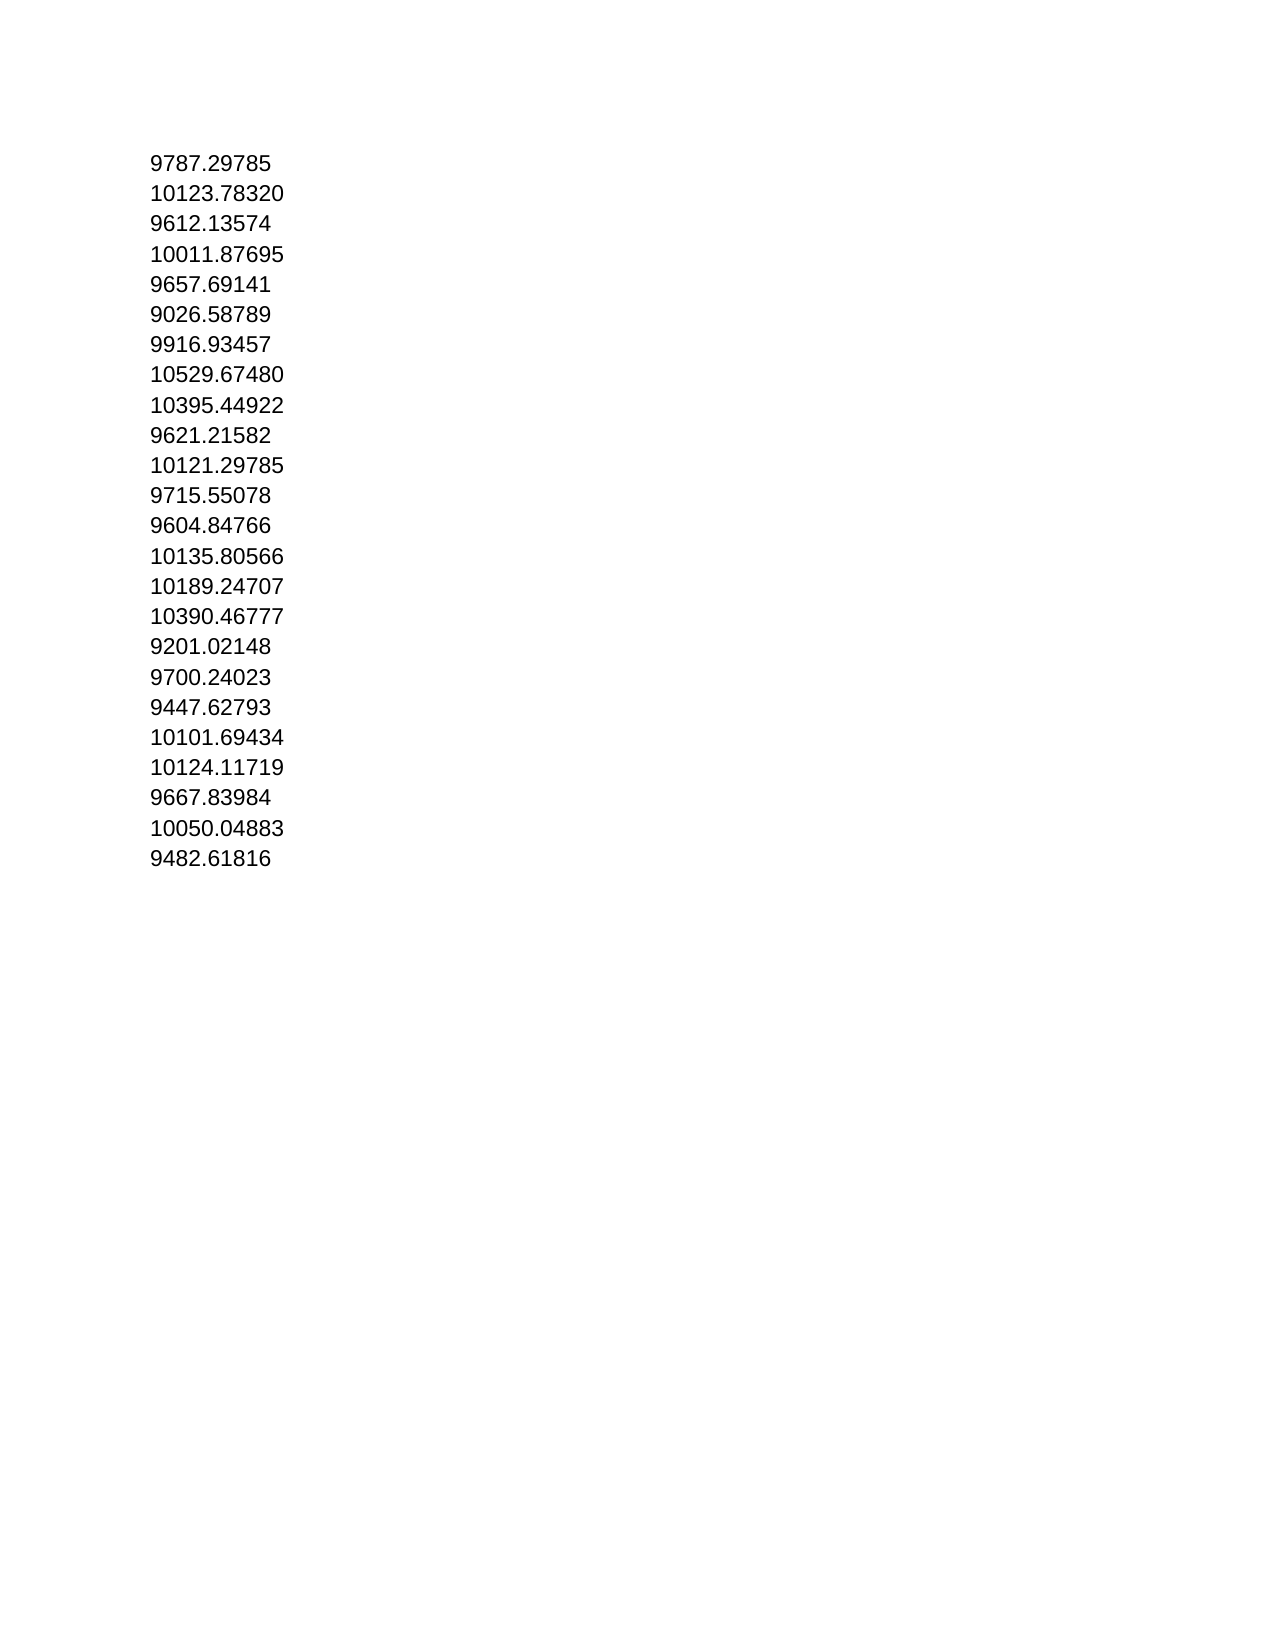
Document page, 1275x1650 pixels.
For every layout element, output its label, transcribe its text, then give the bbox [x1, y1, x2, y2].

text 9482.61816 [150, 845, 1125, 871]
text 9621.21582 [150, 422, 1125, 448]
text 9700.24023 [150, 663, 1125, 690]
text 10011.87695 [150, 241, 1125, 267]
text 10121.29785 [150, 452, 1125, 478]
text 9667.83984 [150, 784, 1125, 811]
text 9657.69141 [150, 271, 1125, 297]
text 9612.13574 [150, 210, 1125, 237]
text 10050.04883 [150, 814, 1125, 841]
text 9715.55078 [150, 482, 1125, 509]
text 10101.69434 [150, 724, 1125, 750]
text 9916.93457 [150, 331, 1125, 358]
text 10189.24707 [150, 573, 1125, 599]
text 9787.29785 [150, 150, 1125, 176]
text 10123.78320 [150, 180, 1125, 207]
text 9447.62793 [150, 694, 1125, 720]
text 9026.58789 [150, 301, 1125, 327]
text 10124.11719 [150, 754, 1125, 781]
text 10135.80566 [150, 543, 1125, 569]
text 10529.67480 [150, 361, 1125, 388]
text 9201.02148 [150, 633, 1125, 660]
text 9604.84766 [150, 512, 1125, 539]
text 10395.44922 [150, 392, 1125, 418]
text 10390.46777 [150, 603, 1125, 629]
